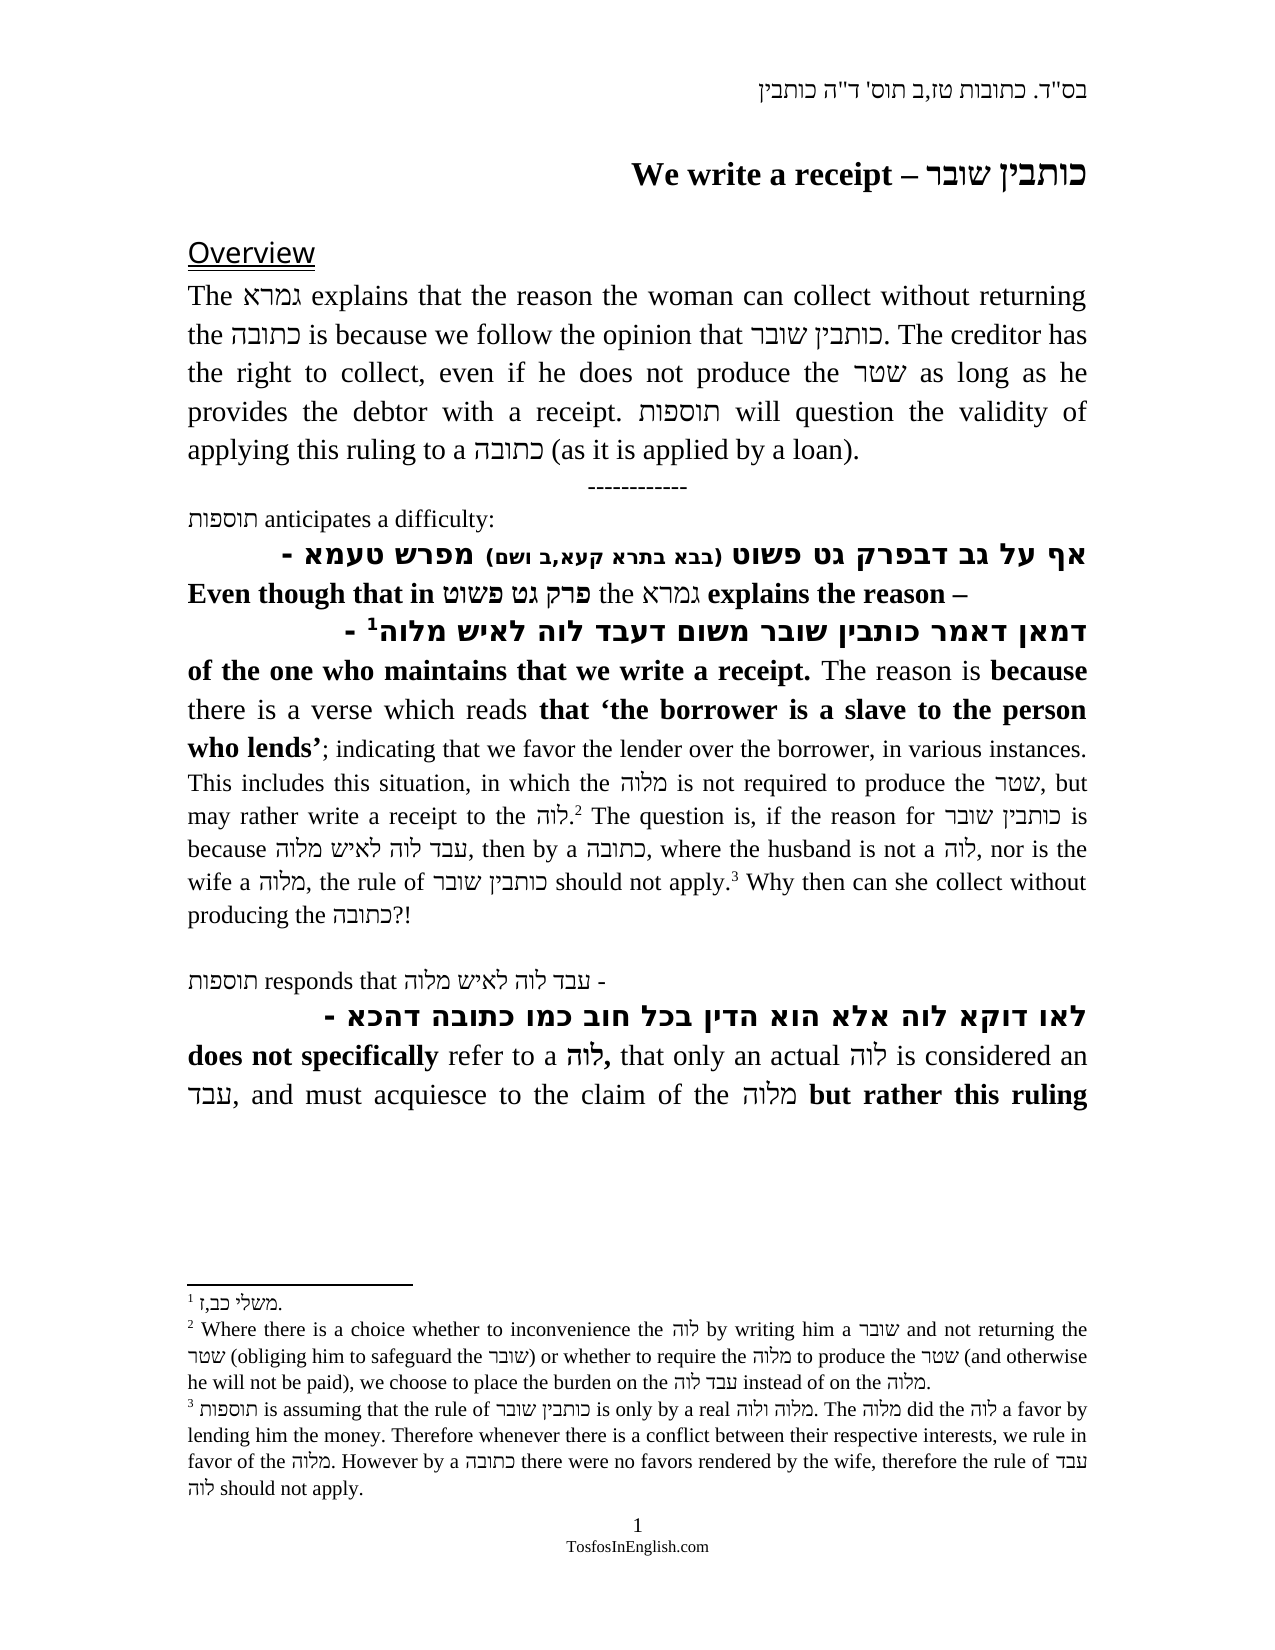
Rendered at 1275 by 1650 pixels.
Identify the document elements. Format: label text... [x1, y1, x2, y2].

text ------------ [187, 471, 1087, 500]
text אף על גב דבפרק גט פשוט (בבא בתרא קעא,ב ושם) מפרש טעמא - [187, 537, 1087, 571]
text כותבין שובר – We write a receipt [187, 150, 1087, 193]
text לאו דוקא לוה אלא הוא הדין בכל חוב כמו כתובה דהכא - [187, 999, 1087, 1033]
text The גמרא explains that the reason the woman can collect without returning the כתובה is because we follow the opinion that כותבין שובר. The creditor has the right to collect, even if he does not produce the שטר as long as he provides the debtor with a receipt. תוספות will question the validity of applying this ruling to a כתובה (as it is applied by a loan). [187, 278, 1087, 466]
text Overview [187, 233, 1087, 272]
text תוספות anticipates a difficulty: [187, 504, 1087, 533]
text does not specifically refer to a לוה, that only an actual לוה is considered an עבד, and must acquiesce to the claim of the מלוה but rather this ruling applies to all debts that are owed. The one owing the money, for whatever reason, is treated as the עבד just as the case here of a כתובה - [187, 1038, 1087, 1149]
text Even though that in פרק גט פשוט the גמרא explains the reason – [187, 576, 1087, 609]
text תוספות responds that עבד לוה לאיש מלוה - [187, 966, 1087, 995]
text of the one who maintains that we write a receipt. The reason is because there is a verse which reads that ‘the borrower is a slave to the person who lends’; indicating that we favor the lender over the borrower, in various instances. This includes this situation, in which the מלוה is not required to produce the שטר, but may rather write a receipt to the לוה. The question is, if the reason for כותבין שובר is because עבד לוה לאיש מלוה, then by a כתובה, where the husband is not a לוה, nor is the wife a מלוה, the rule of כותבין שובר should not apply. Why then can she collect without producing the כתובה?! [187, 653, 1087, 929]
text דמאן דאמר כותבין שובר משום דעבד לוה לאיש מלוה - [187, 614, 1087, 648]
